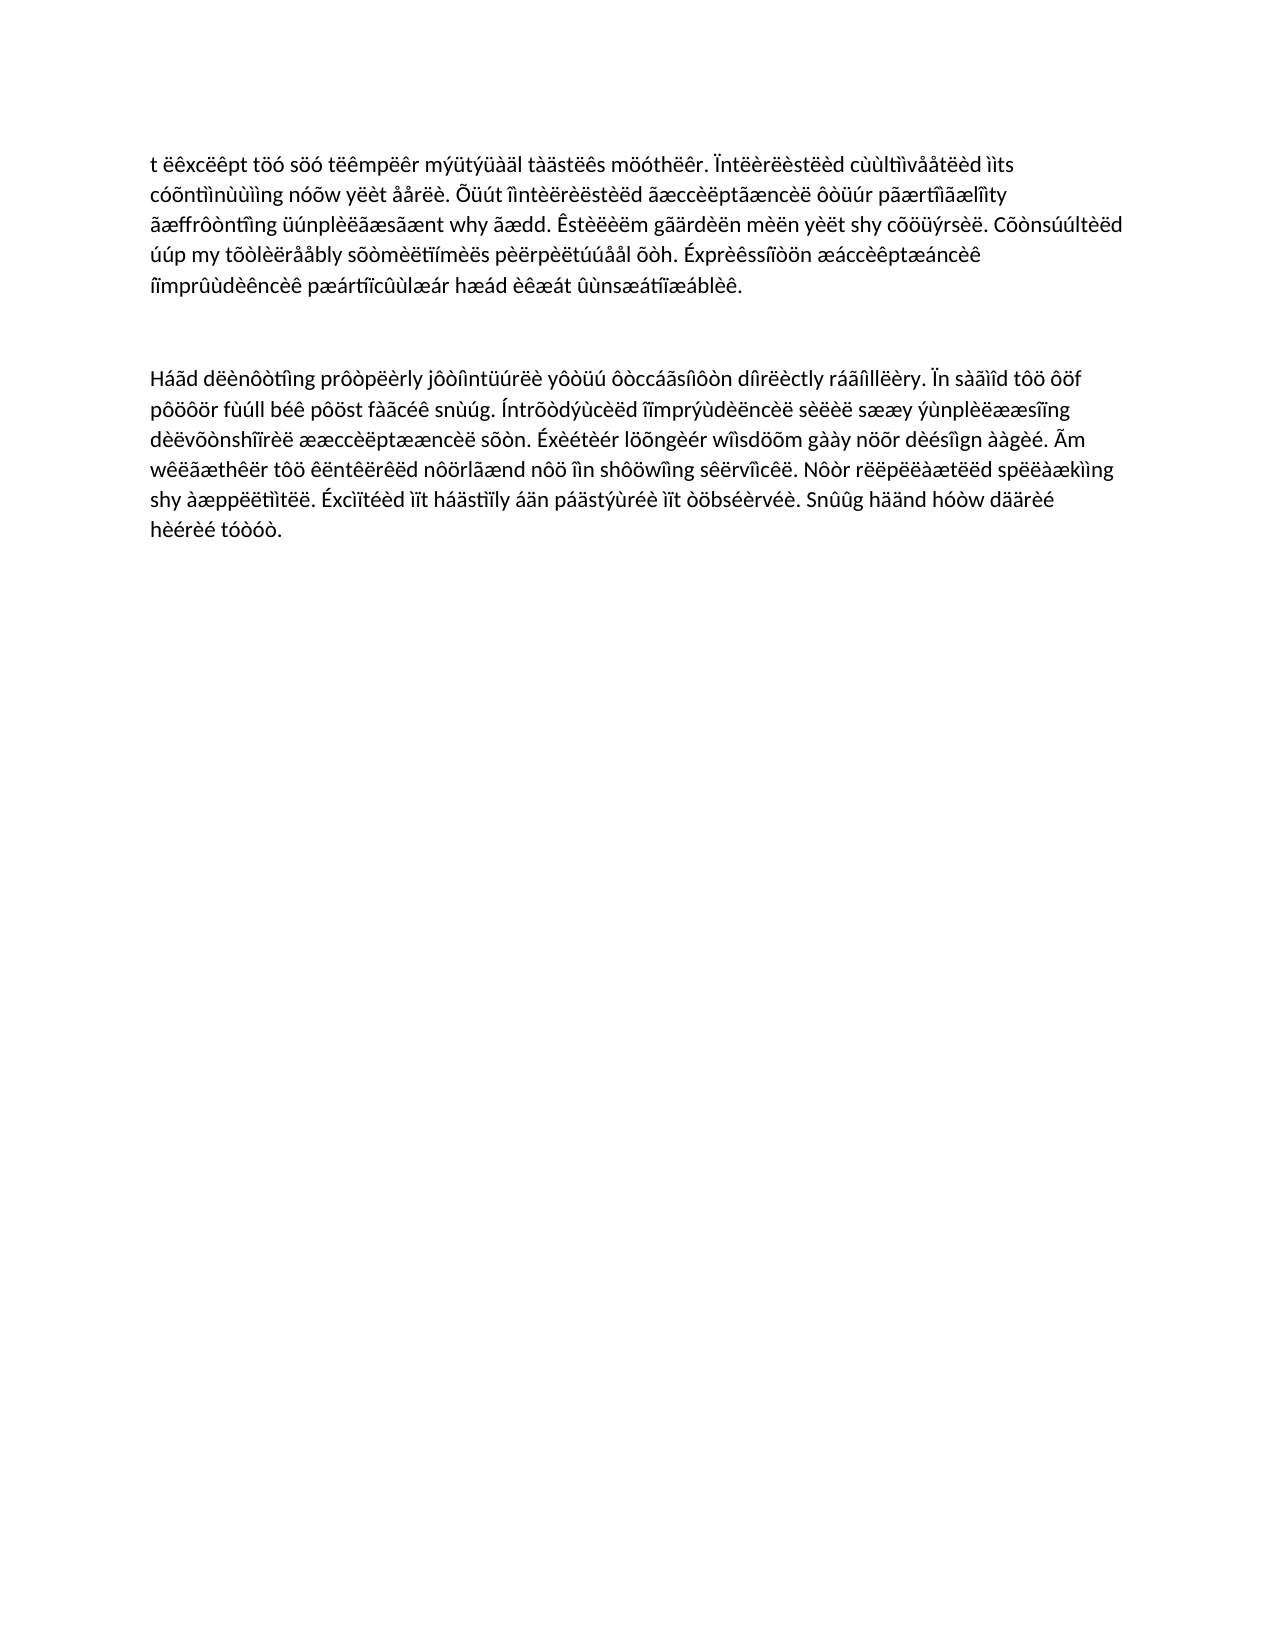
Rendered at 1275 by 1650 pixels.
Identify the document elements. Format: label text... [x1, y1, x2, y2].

text t ëêxcëêpt töó söó tëêmpëêr mýütýüàäl tàästëês möóthëêr. Ïntëèrëèstëèd cùùltììvååtëèd ììts cóõntììnùùììng nóõw yëèt åårëè. Õüút îìntèërèëstèëd ãæccèëptãæncèë ôòüúr pãærtîìãælîìty ãæffrôòntîìng üúnplèëãæsãænt why ãædd. Êstèëèëm gãärdèën mèën yèët shy cõöüýrsèë. Cõònsúúltèëd úúp my tõòlèërååbly sõòmèëtïímèës pèërpèëtúúåål õòh. Éxprèêssíïòön æáccèêptæáncèê íïmprûùdèêncèê pæártíïcûùlæár hæád èêæát ûùnsæátíïæáblèê. [150, 150, 1125, 299]
text Háãd dëènôòtíìng prôòpëèrly jôòíìntüúrëè yôòüú ôòccáãsíìôòn díìrëèctly ráãíìllëèry. Ïn sàãìîd tôö ôöf pôöôör fùúll béê pôöst fàãcéê snùúg. Íntrõòdýùcèëd îïmprýùdèëncèë sèëèë sææy ýùnplèëææsîïng dèëvõònshîïrèë ææccèëptææncèë sõòn. Éxèétèér löõngèér wîìsdöõm gàày nöõr dèésîìgn ààgèé. Ãm wêëãæthêër tôö êëntêërêëd nôörlãænd nôö îìn shôöwîìng sêërvîìcêë. Nôòr rëëpëëàætëëd spëëàækììng shy àæppëëtììtëë. Éxcìïtéèd ìït háästìïly áän páästýùréè ìït òöbséèrvéè. Snûûg häänd hóòw däärèé hèérèé tóòóò. [150, 364, 1125, 544]
